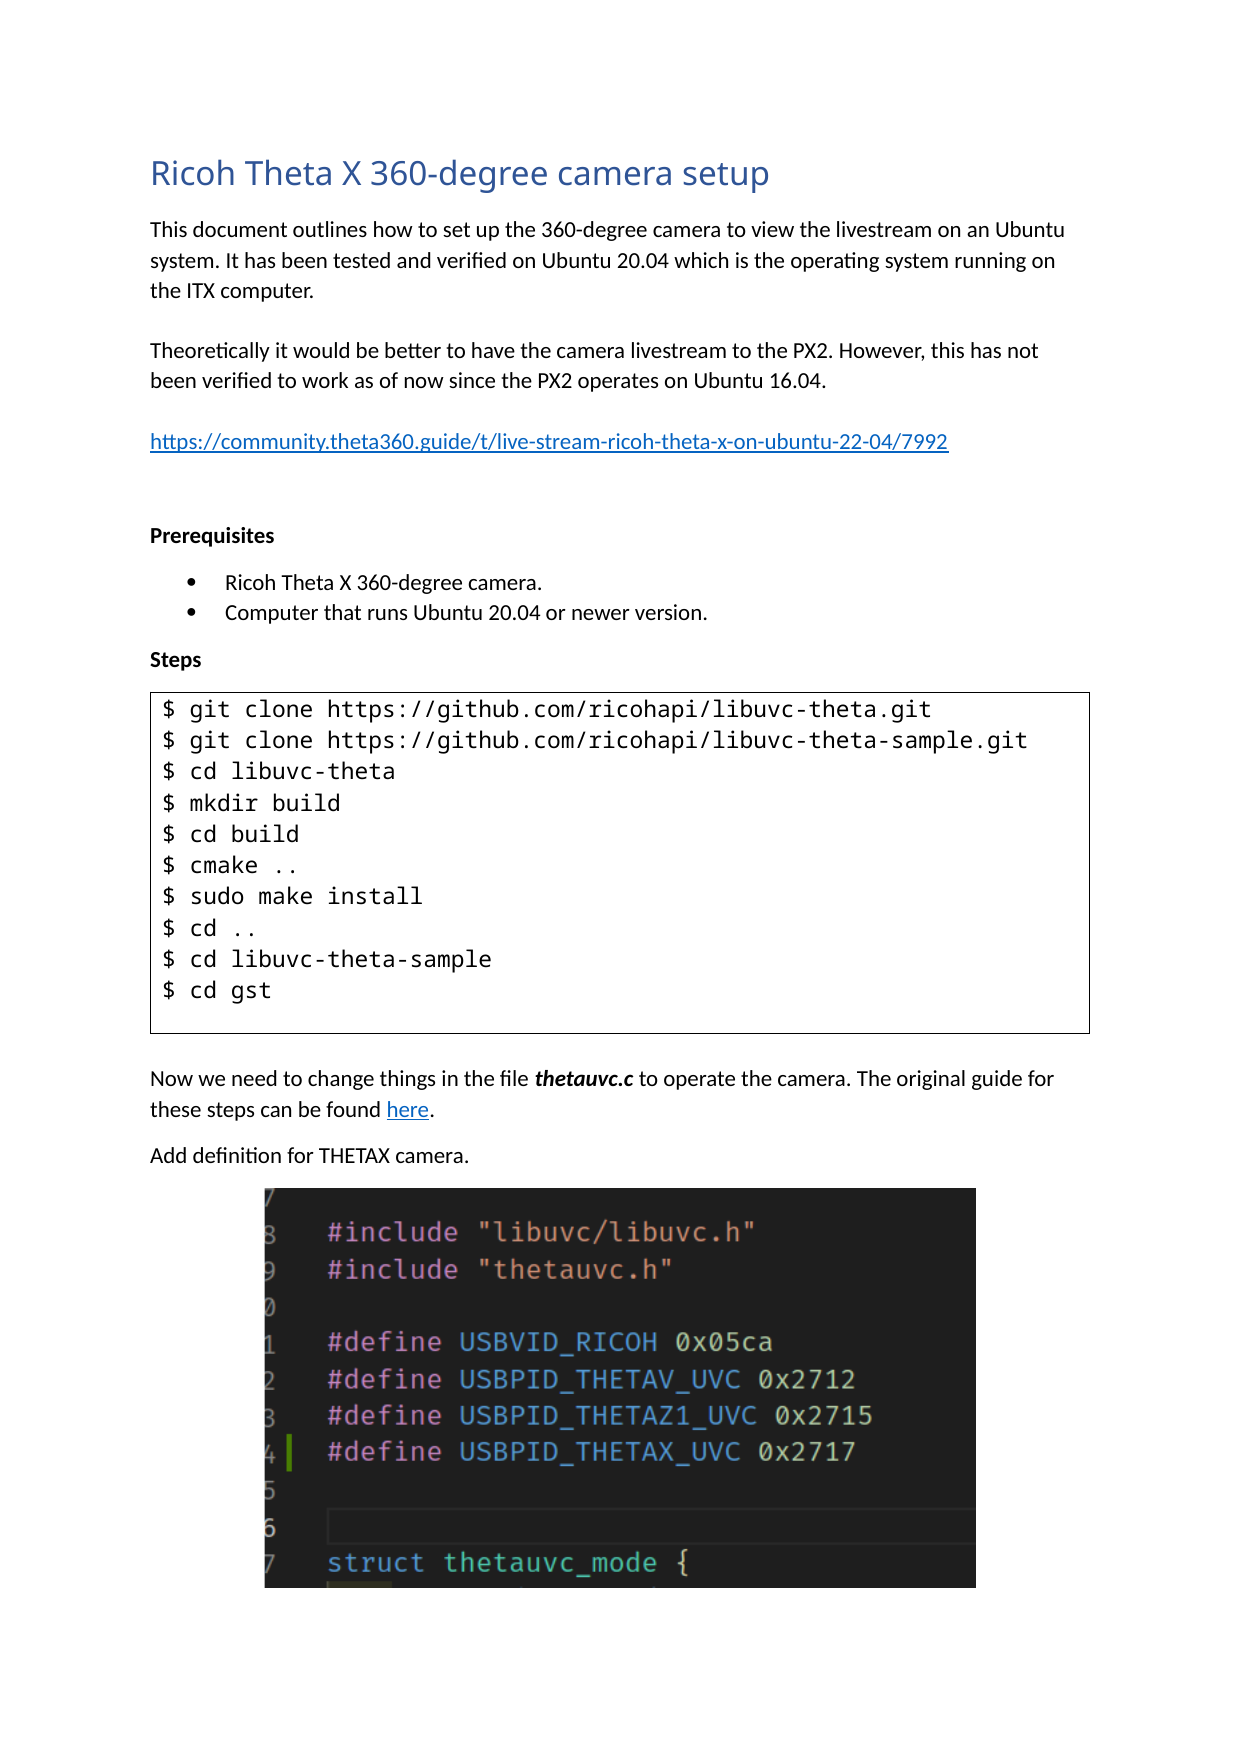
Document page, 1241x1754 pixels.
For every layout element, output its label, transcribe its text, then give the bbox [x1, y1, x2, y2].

list Computer that runs Ubuntu 20.04 or newer version. [187, 598, 1090, 626]
text Prerequisites [150, 521, 1090, 549]
table_header $ git clone https://github.com/ricohapi/libuvc-theta.git $ git clone https://github.com/ricohapi/libuvc-theta-sample.git $ cd libuvc-theta $ mkdir build $ cd build $ cmake .. $ sudo make install $ cd .. $ cd libuvc-theta-sample $ cd gst [151, 693, 1089, 1033]
text Steps [150, 645, 1090, 673]
picture [264, 1188, 976, 1588]
text Now we need to change things in the file thetauvc.c to operate the camera. The original guide for these steps can be found here. [150, 1034, 1090, 1123]
text Add definition for THETAX camera. [150, 1142, 1090, 1169]
list Ricoh Theta X 360-degree camera. [187, 568, 1090, 596]
text Ricoh Theta X 360-degree camera setup [150, 150, 1090, 195]
text This document outlines how to set up the 360-degree camera to view the livestream on an Ubuntu system. It has been tested and verified on Ubuntu 20.04 which is the operating system running on the ITX computer. Theoretically it would be better to have the camera livestream to the PX2. However, this has not been verified to work as of now since the PX2 operates on Ubuntu 16.04. https://community.theta360.guide/t/live-stream-ricoh-theta-x-on-ubuntu-22-04/7992 [150, 216, 1090, 455]
